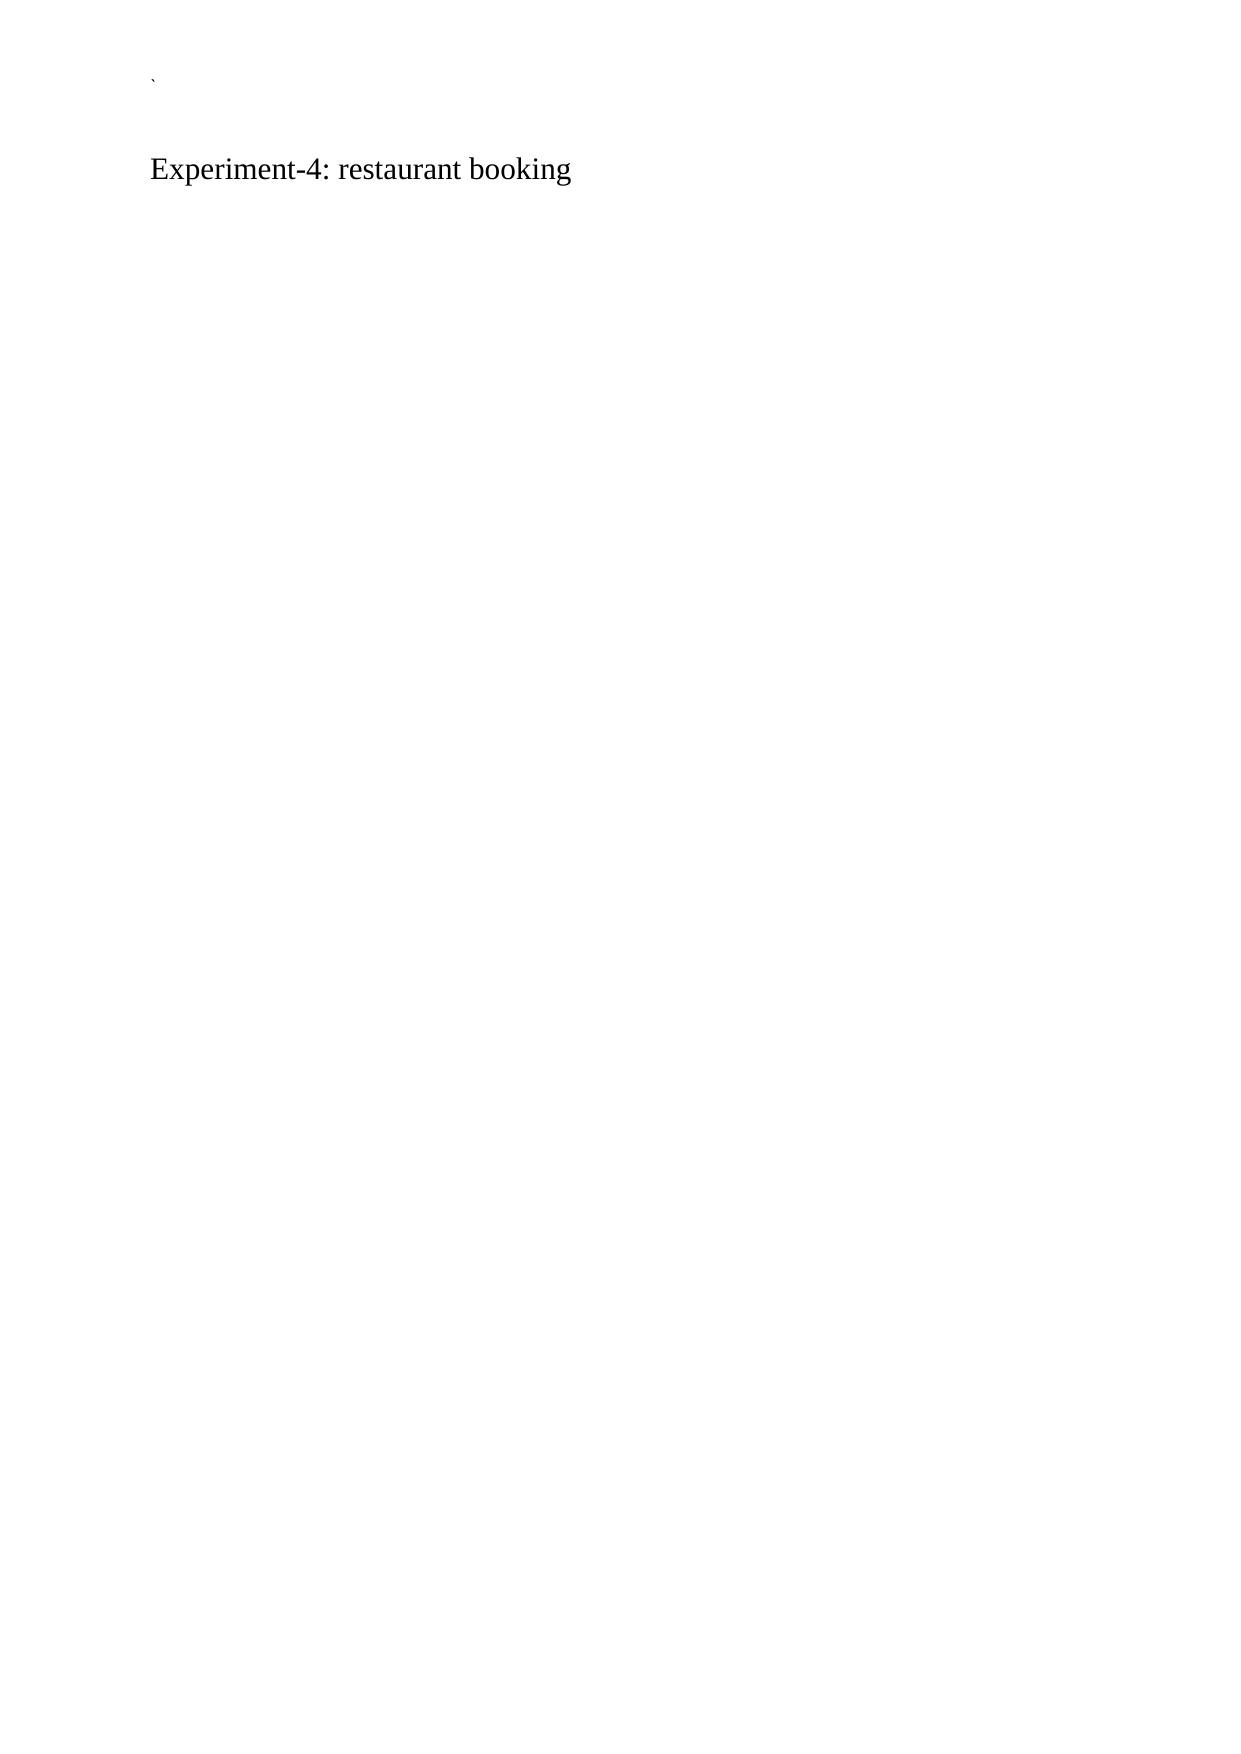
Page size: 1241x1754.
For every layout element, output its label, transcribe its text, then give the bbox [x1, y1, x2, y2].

text Experiment-4: restaurant booking [150, 150, 1090, 186]
